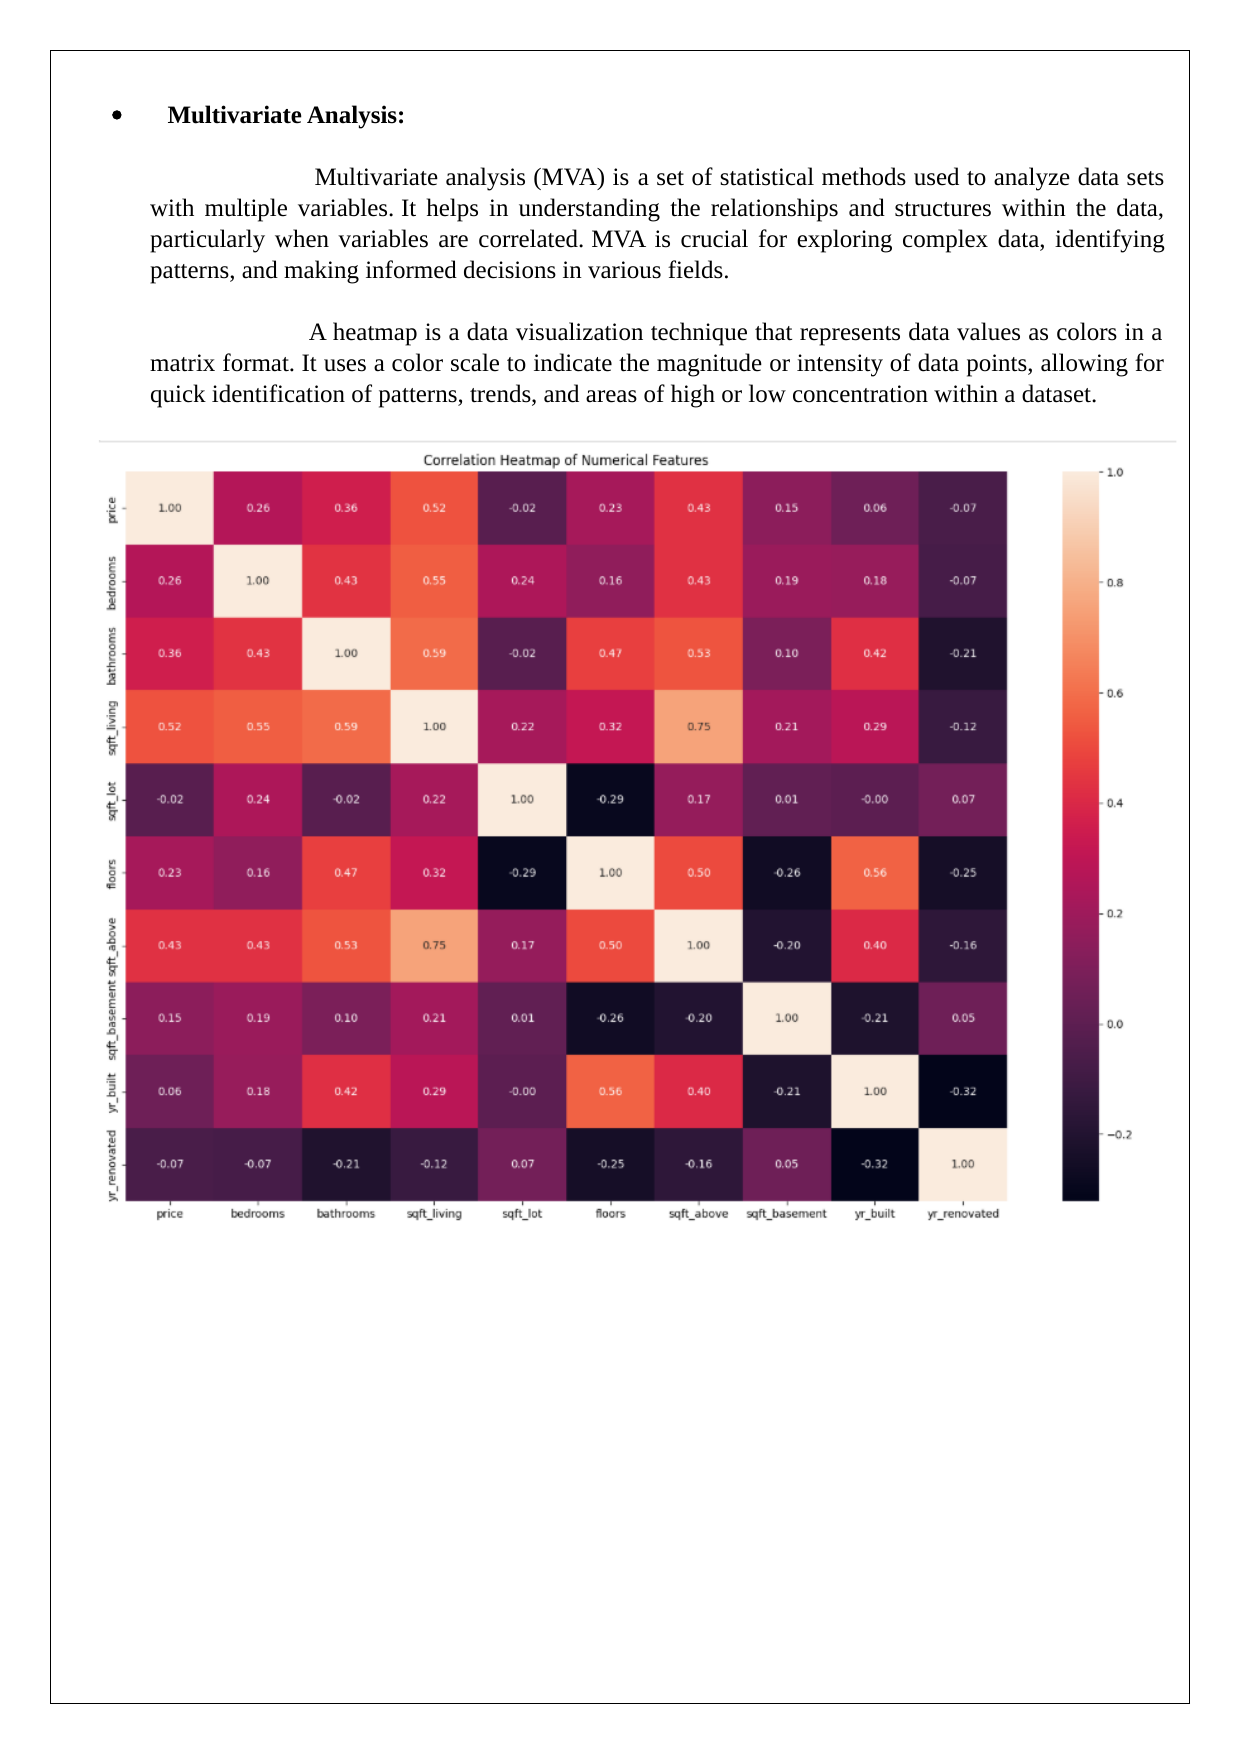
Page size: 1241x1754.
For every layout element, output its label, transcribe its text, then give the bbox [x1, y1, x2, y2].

list Multivariate analysis (MVA) is a set of statistical methods used to analyze data sets with multiple variables. It helps in understanding the relationships and structures within the data, particularly when variables are correlated. MVA is crucial for exploring complex data, identifying patterns, and making informed decisions in various fields. [150, 162, 1165, 284]
list Multivariate Analysis: [112, 100, 1165, 129]
list A heatmap is a data visualization technique that represents data values as colors in a matrix format. It uses a color scale to indicate the magnitude or intensity of data points, allowing for quick identification of patterns, trends, and areas of high or low concentration within a dataset. [150, 317, 1165, 408]
picture [89, 440, 1175, 1233]
